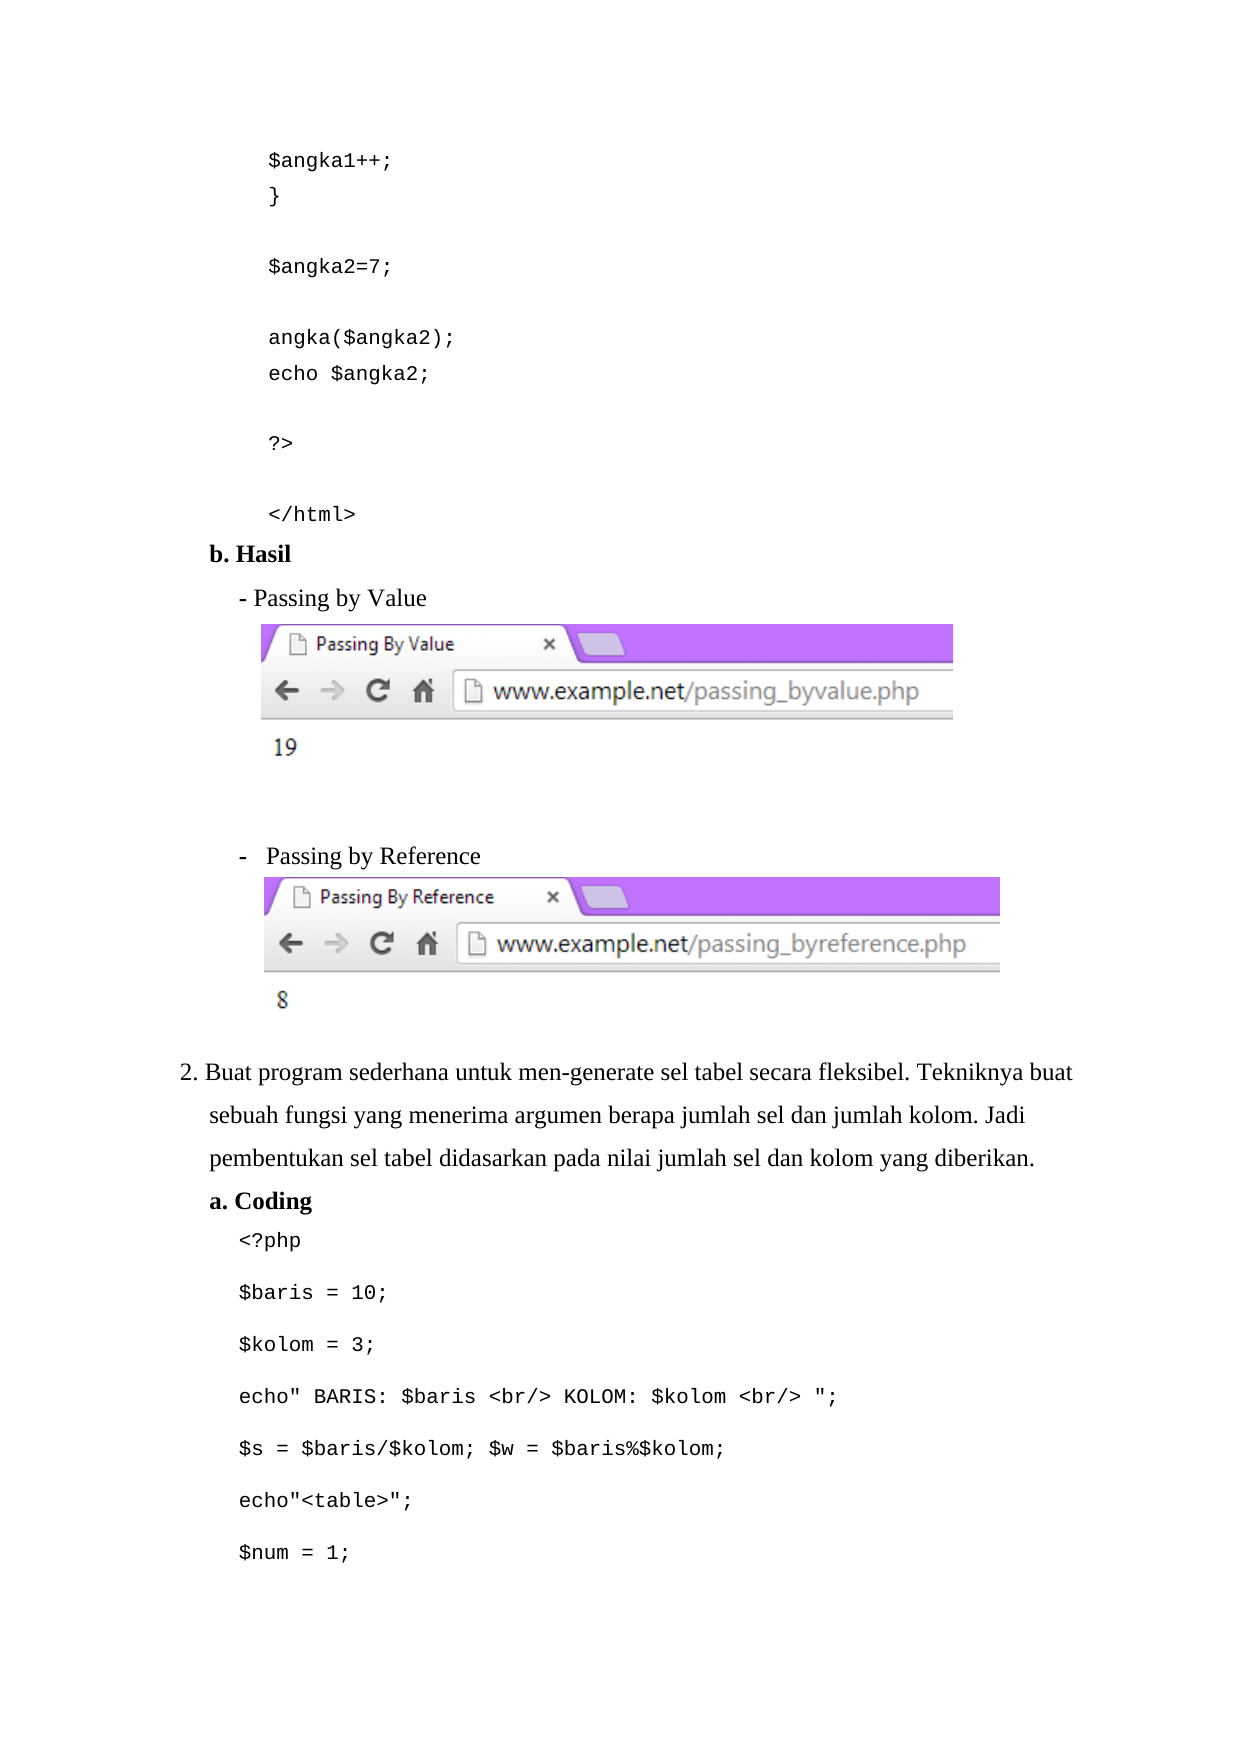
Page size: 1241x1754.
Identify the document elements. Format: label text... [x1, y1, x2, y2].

text ?> [268, 433, 1090, 457]
text $s = $baris/$kolom; $w = $baris%$kolom; [239, 1438, 1090, 1462]
text - Passing by Reference [239, 841, 1090, 870]
text $angka2=7; [268, 256, 1090, 280]
text b. Hasil [209, 539, 1090, 568]
text $baris = 10; [239, 1282, 1090, 1305]
text $num = 1; [239, 1542, 1090, 1566]
text </html> [268, 504, 1090, 528]
text angka($angka2); [268, 327, 1090, 351]
text - Passing by Value [239, 583, 1090, 611]
text } [268, 185, 1090, 209]
text 2. Buat program sederhana untuk men-generate sel tabel secara fleksibel. Tekniknya buat sebuah fungsi yang menerima argumen berapa jumlah sel dan jumlah kolom. Jadi pembentukan sel tabel didasarkan pada nilai jumlah sel dan kolom yang diberikan. [179, 1057, 1090, 1172]
text $kolom = 3; [239, 1334, 1090, 1357]
text a. Coding [209, 1186, 1090, 1215]
text <?php [239, 1229, 1090, 1253]
text echo"<table>"; [239, 1490, 1090, 1514]
text echo $angka2; [268, 362, 1090, 386]
text $angka1++; [268, 150, 1090, 174]
text echo" BARIS: $baris <br/> KOLOM: $kolom <br/> "; [239, 1386, 1090, 1409]
picture [264, 877, 1000, 1032]
picture [261, 624, 954, 811]
